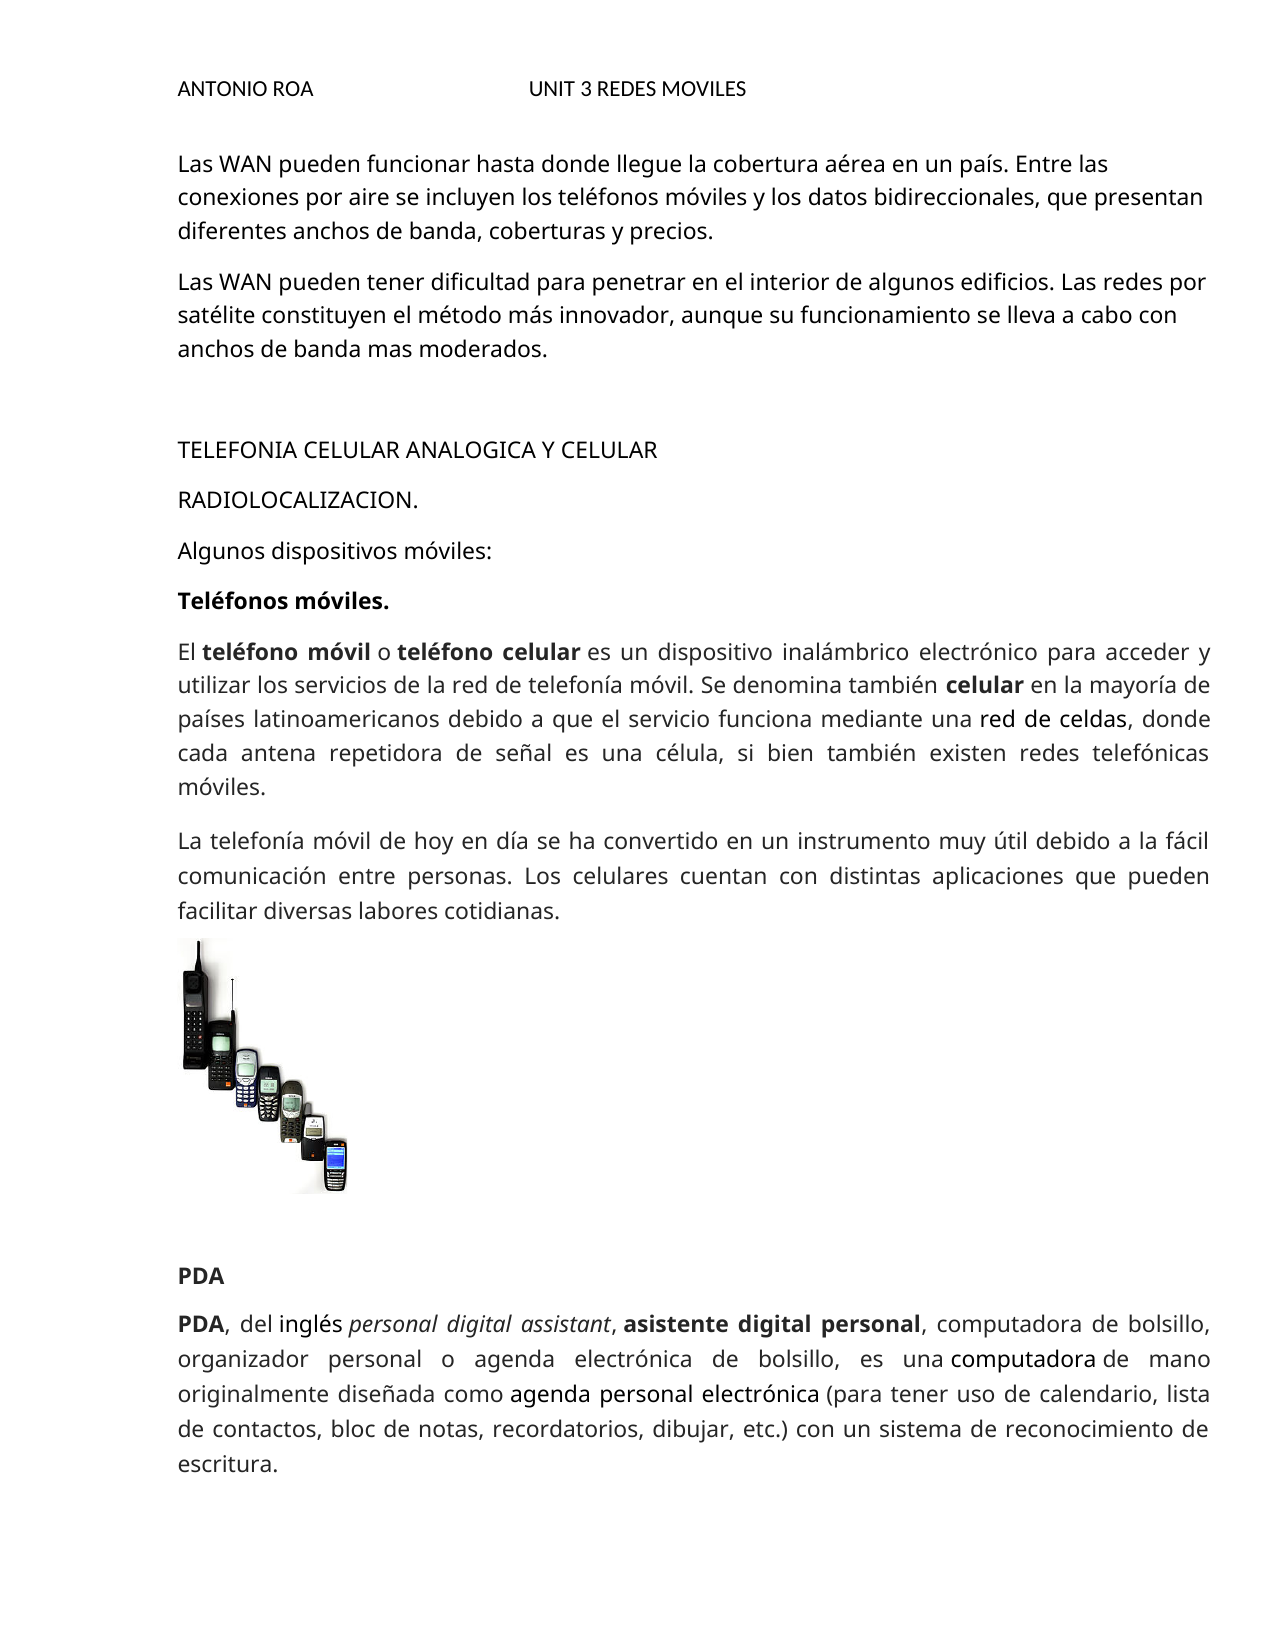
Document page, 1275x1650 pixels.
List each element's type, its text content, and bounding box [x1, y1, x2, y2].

picture [177, 938, 348, 1194]
text RADIOLOCALIZACION. [177, 484, 1211, 516]
text Algunos dispositivos móviles: [177, 535, 1211, 566]
text Teléfonos móviles. [177, 585, 1211, 616]
text PDA, del inglés personal digital assistant, asistente digital personal, computadora de bolsillo, organizador personal o agenda electrónica de bolsillo, es una computadora de mano originalmente diseñada como agenda personal electrónica (para tener uso de calendario, lista de contactos, bloc de notas, recordatorios, dibujar, etc.) con un sistema de reconocimiento de escritura. [177, 1304, 1211, 1479]
text El teléfono móvil o teléfono celular es un dispositivo inalámbrico electrónico para acceder y utilizar los servicios de la red de telefonía móvil. Se denomina también celular en la mayoría de países latinoamericanos debido a que el servicio funciona mediante una red de celdas, donde cada antena repetidora de señal es una célula, si bien también existen redes telefónicas móviles. [177, 768, 1211, 802]
text Las WAN pueden funcionar hasta donde llegue la cobertura aérea en un país. Entre las conexiones por aire se incluyen los teléfonos móviles y los datos bidireccionales, que presentan diferentes anchos de banda, coberturas y precios. [177, 148, 1211, 246]
text TELEFONIA CELULAR ANALOGICA Y CELULAR [177, 434, 1211, 465]
text La telefonía móvil de hoy en día se ha convertido en un instrumento muy útil debido a la fácil comunicación entre personas. Los celulares cuentan con distintas aplicaciones que pueden facilitar diversas labores cotidianas. [177, 821, 1211, 926]
text Las WAN pueden tener dificultad para penetrar en el interior de algunos edificios. Las redes por satélite constituyen el método más innovador, aunque su funcionamiento se lleva a cabo con anchos de banda mas moderados. [177, 266, 1211, 364]
text El teléfono móvil o teléfono celular es un dispositivo inalámbrico electrónico para acceder y utilizar los servicios de la red de telefonía móvil. Se denomina también celular en la mayoría de países latinoamericanos debido a que el servicio funciona mediante una red de celdas, donde cada antena repetidora de señal es una célula, si bien también existen redes telefónicas móviles. [177, 701, 1211, 737]
text PDA [177, 1256, 1211, 1291]
